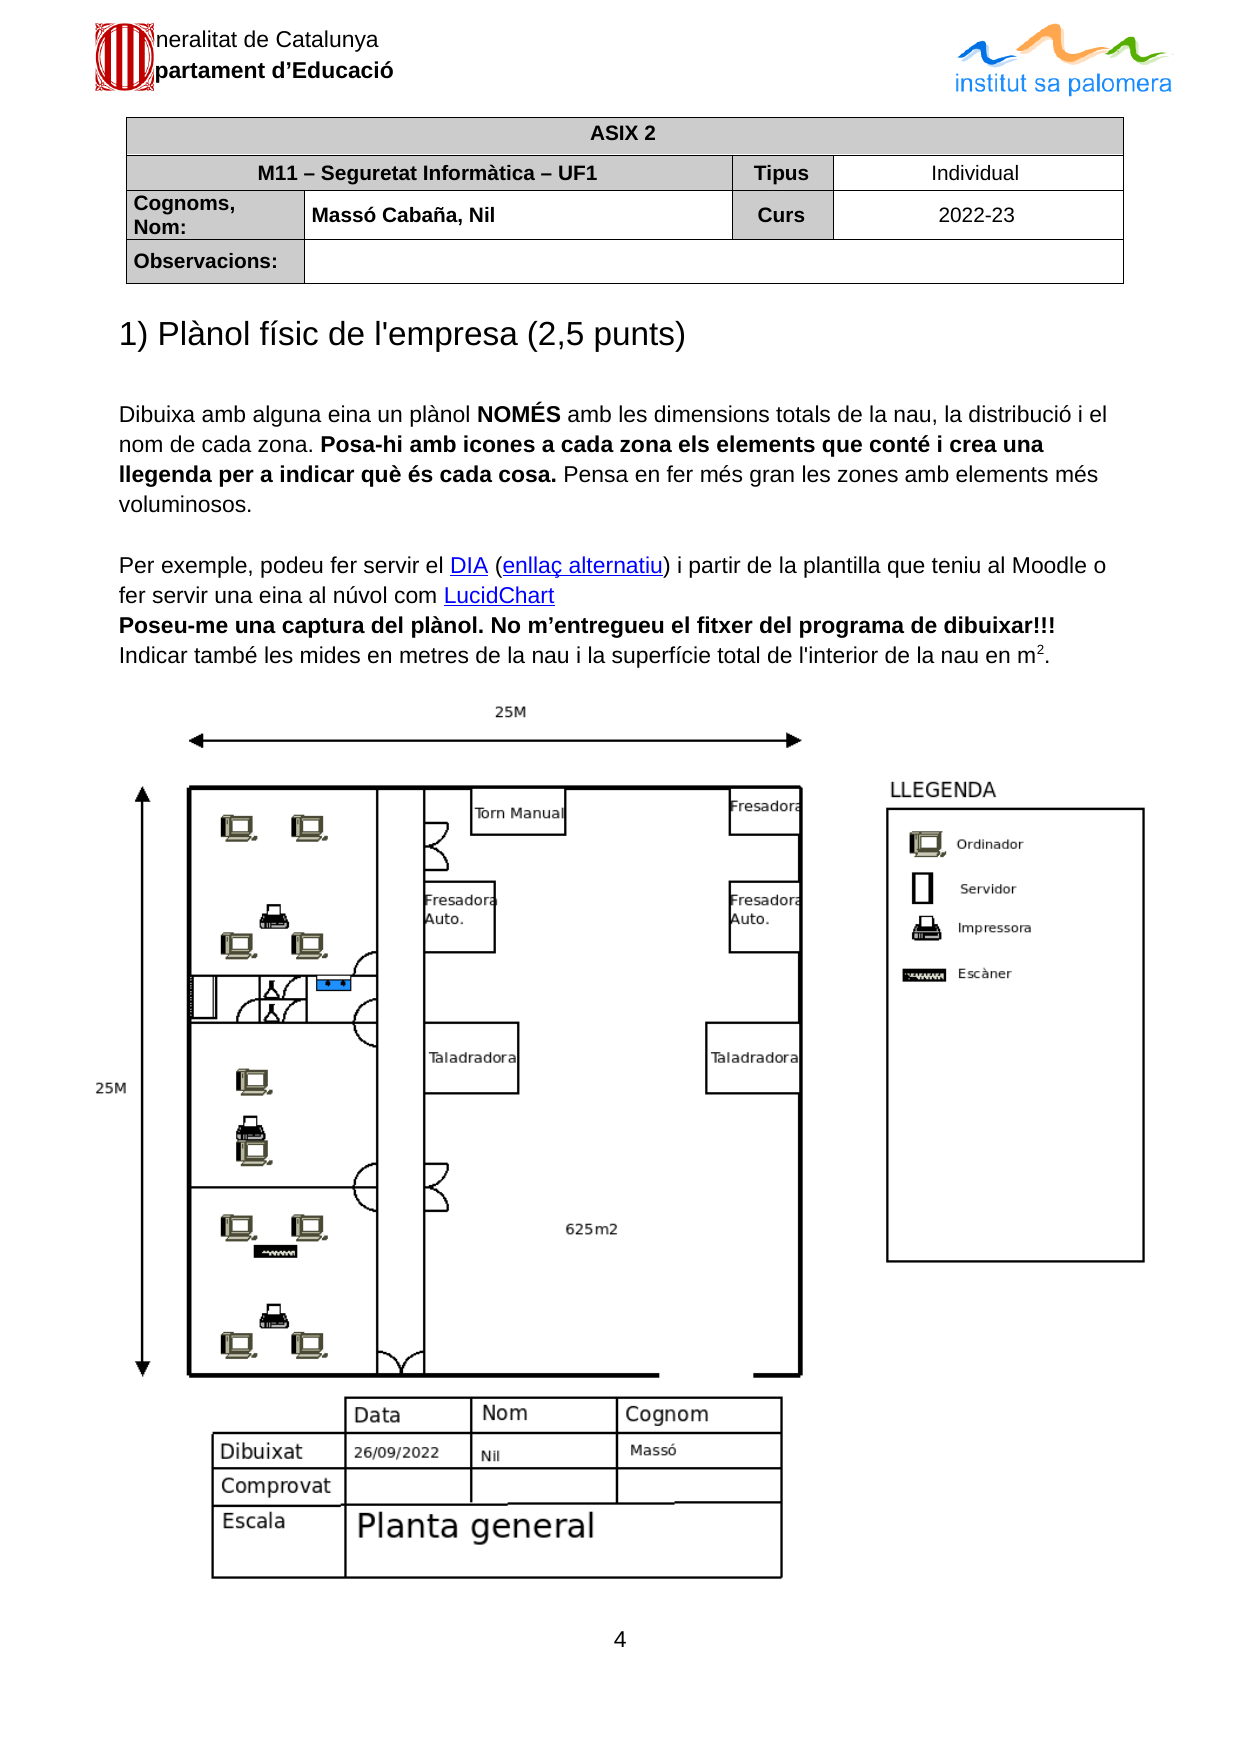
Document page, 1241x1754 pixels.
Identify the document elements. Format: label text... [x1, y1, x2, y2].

picture [93, 21, 155, 93]
picture [95, 702, 1146, 1580]
text Per exemple, podeu fer servir el DIA (enllaç alternatiu) i partir de la plantilla que teniu al Moodle o fer servir una eina al núvol com LucidChart [119, 552, 1121, 608]
text Indicar també les mides en metres de la nau i la superfície total de l'interior de la nau en m2. [119, 642, 1121, 669]
picture [948, 21, 1177, 100]
text Poseu-me una captura del plànol. No m’entregueu el fitxer del programa de dibuixar!!! [119, 612, 1121, 638]
text Dibuixa amb alguna eina un plànol NOMÉS amb les dimensions totals de la nau, la distribució i el nom de cada zona. Posa-hi amb icones a cada zona els elements que conté i crea una llegenda per a indicar què és cada cosa. Pensa en fer més gran les zones amb elements més voluminosos. [119, 401, 1121, 518]
subtitle 1) Plànol físic de l'empresa (2,5 punts) [119, 314, 1121, 352]
